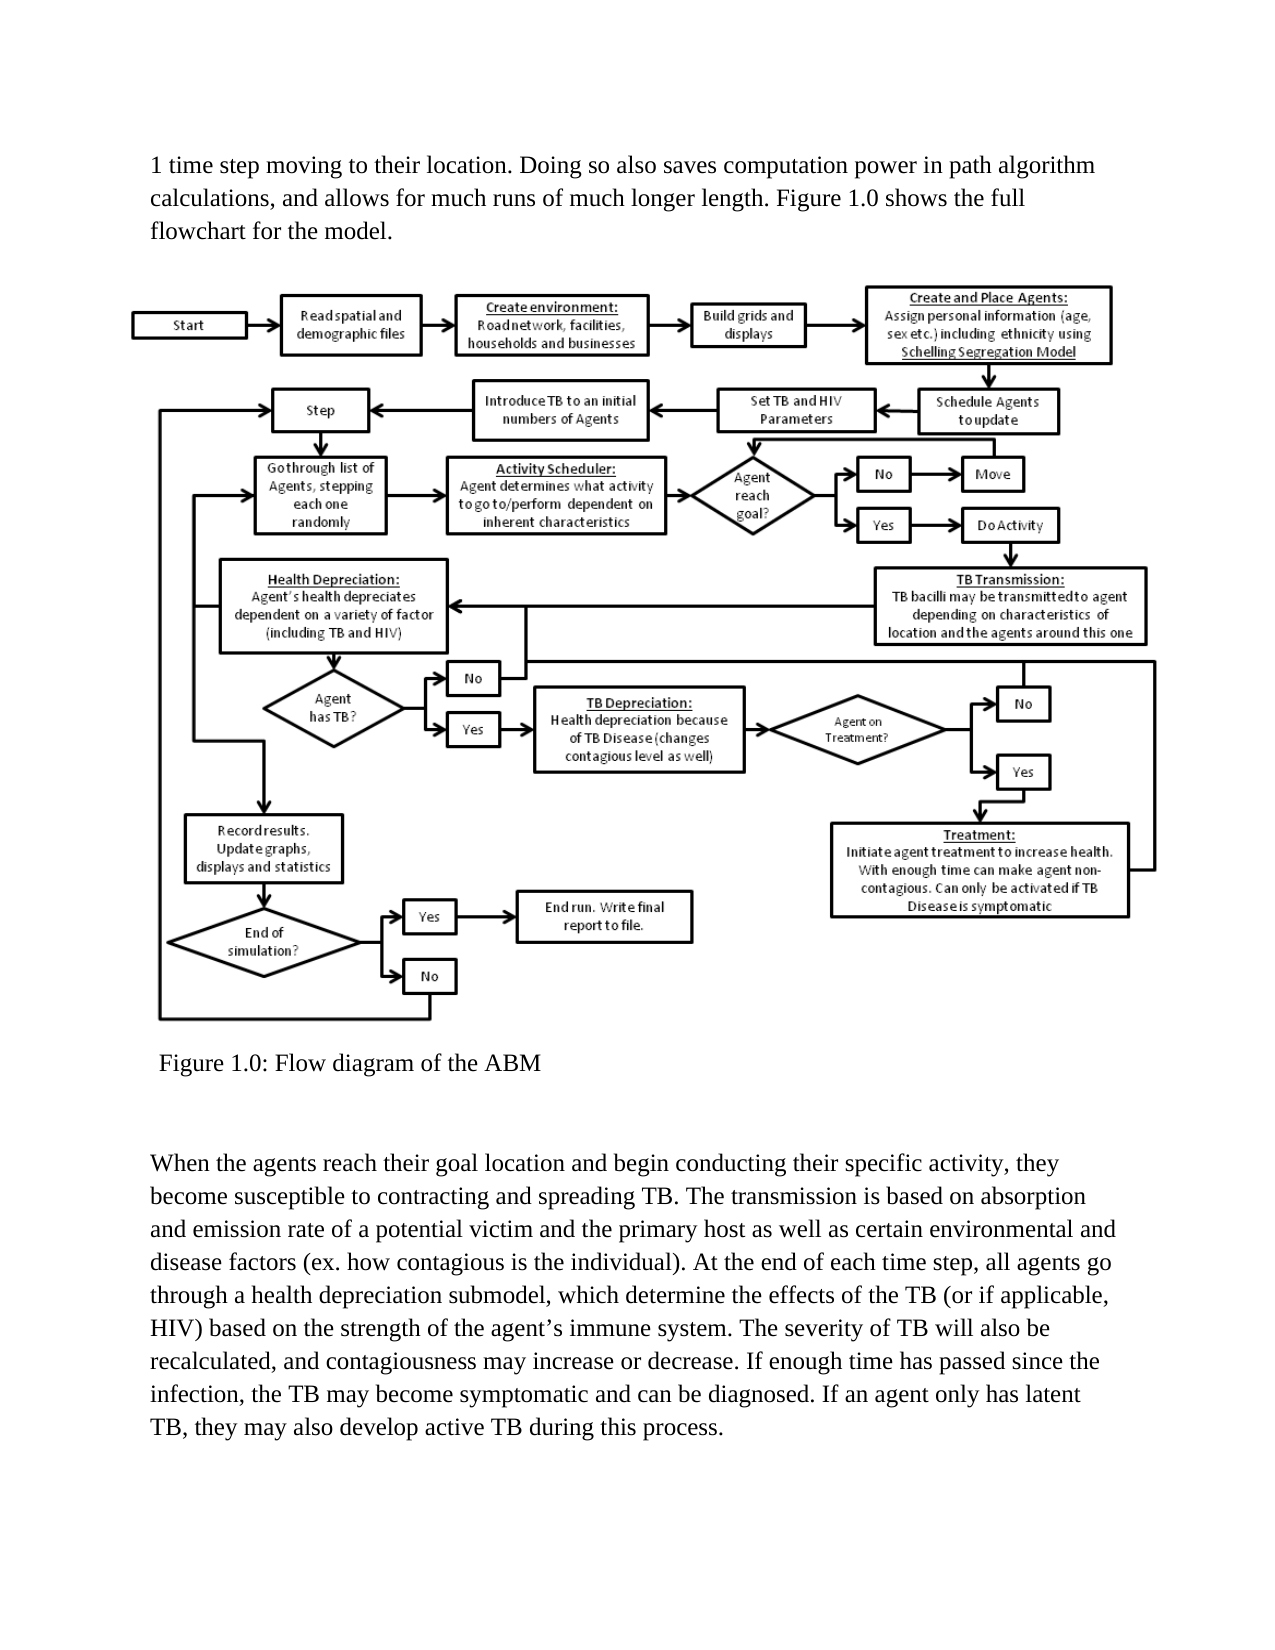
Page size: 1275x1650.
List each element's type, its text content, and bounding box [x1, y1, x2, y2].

table_header [79, 270, 1196, 1048]
table_cell Figure 1.0: Flow diagram of the ABM [79, 1048, 1196, 1094]
text When the agents reach their goal location and begin conducting their specific activity, they become susceptible to contracting and spreading TB. The transmission is based on absorption and emission rate of a potential victim and the primary host as well as certain environmental and disease factors (ex. how contagious is the individual). At the end of each time step, all agents go through a health depreciation submodel, which determine the effects of the TB (or if applicable, HIV) based on the strength of the agent’s immune system. The severity of TB will also be recalculated, and contagiousness may increase or decrease. If enough time has passed since the infection, the TB may become symptomatic and can be diagnosed. If an agent only has latent TB, they may also develop active TB during this process. [150, 1148, 1125, 1441]
picture [115, 278, 1163, 1044]
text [150, 150, 1125, 245]
